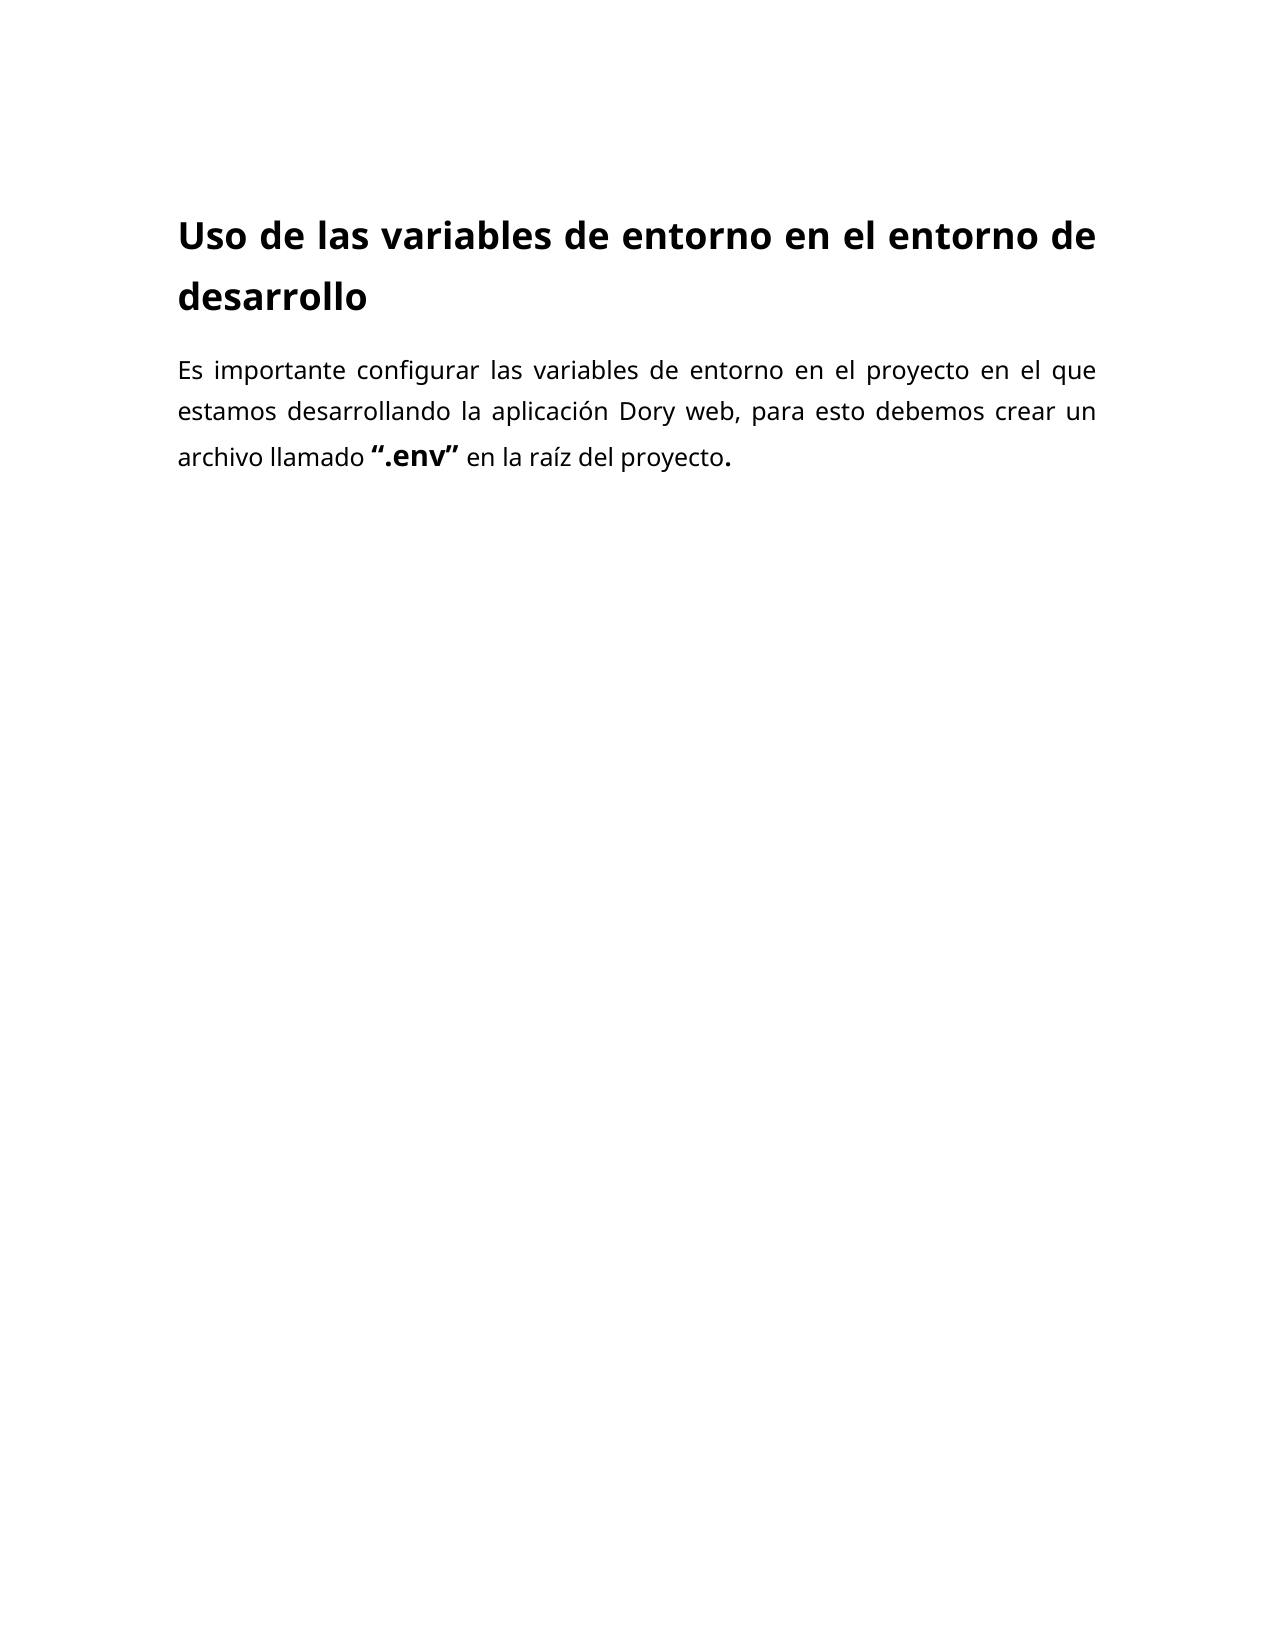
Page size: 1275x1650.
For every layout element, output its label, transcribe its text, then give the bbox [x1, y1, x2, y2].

text Es importante configurar las variables de entorno en el proyecto en el que estamos desarrollando la aplicación Dory web, para esto debemos crear un archivo llamado “.env” en la raíz del proyecto. [177, 353, 1098, 475]
text Uso de las variables de entorno en el entorno de desarrollo [177, 209, 1098, 322]
